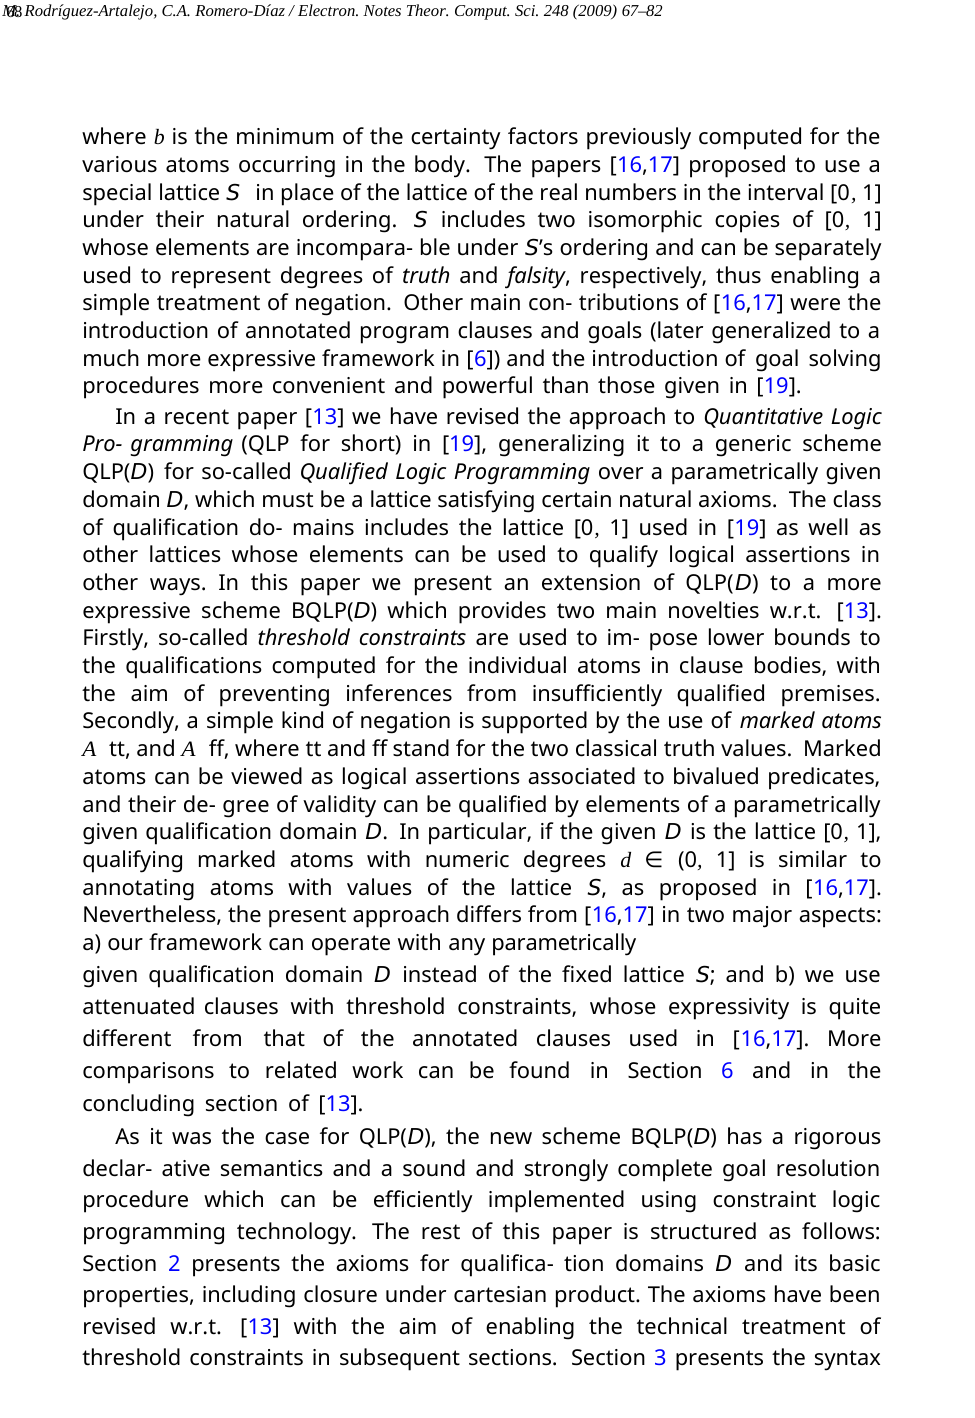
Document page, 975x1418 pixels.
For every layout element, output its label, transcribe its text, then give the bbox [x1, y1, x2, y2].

text given qualification domain D instead of the fixed lattice S; and b) we use attenuated clauses with threshold constraints, whose expressivity is quite different from that of the annotated clauses used in [16,17]. More comparisons to related work can be found in Section 6 and in the concluding section of [13]. [82, 959, 881, 1117]
text where b is the minimum of the certainty factors previously computed for the various atoms occurring in the body. The papers [16,17] proposed to use a special lattice S in place of the lattice of the real numbers in the interval [0, 1] under their natural ordering. S includes two isomorphic copies of [0, 1] whose elements are incompara- ble under S’s ordering and can be separately used to represent degrees of truth and falsity, respectively, thus enabling a simple treatment of negation. Other main con- tributions of [16,17] were the introduction of annotated program clauses and goals (later generalized to a much more expressive framework in [6]) and the introduction of goal solving procedures more convenient and powerful than those given in [19]. [82, 122, 882, 399]
text In a recent paper [13] we have revised the approach to Quantitative Logic Pro- gramming (QLP for short) in [19], generalizing it to a generic scheme QLP(D) for so-called Qualiﬁed Logic Programming over a parametrically given domain D, which must be a lattice satisfying certain natural axioms. The class of qualification do- mains includes the lattice [0, 1] used in [19] as well as other lattices whose elements can be used to qualify logical assertions in other ways. In this paper we present an extension of QLP(D) to a more expressive scheme BQLP(D) which provides two main novelties w.r.t. [13]. Firstly, so-called threshold constraints are used to im- pose lower bounds to the qualifications computed for the individual atoms in clause bodies, with the aim of preventing inferences from insufficiently qualified premises. Secondly, a simple kind of negation is supported by the use of marked atoms A tt, and A ff, where tt and ff stand for the two classical truth values. Marked atoms can be viewed as logical assertions associated to bivalued predicates, and their de- gree of validity can be qualified by elements of a parametrically given qualification domain D. In particular, if the given D is the lattice [0, 1], qualifying marked atoms with numeric degrees d ∈ (0, 1] is similar to annotating atoms with values of the lattice S, as proposed in [16,17]. Nevertheless, the present approach differs from [16,17] in two major aspects: a) our framework can operate with any parametrically [82, 402, 882, 956]
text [82, 1121, 881, 1372]
